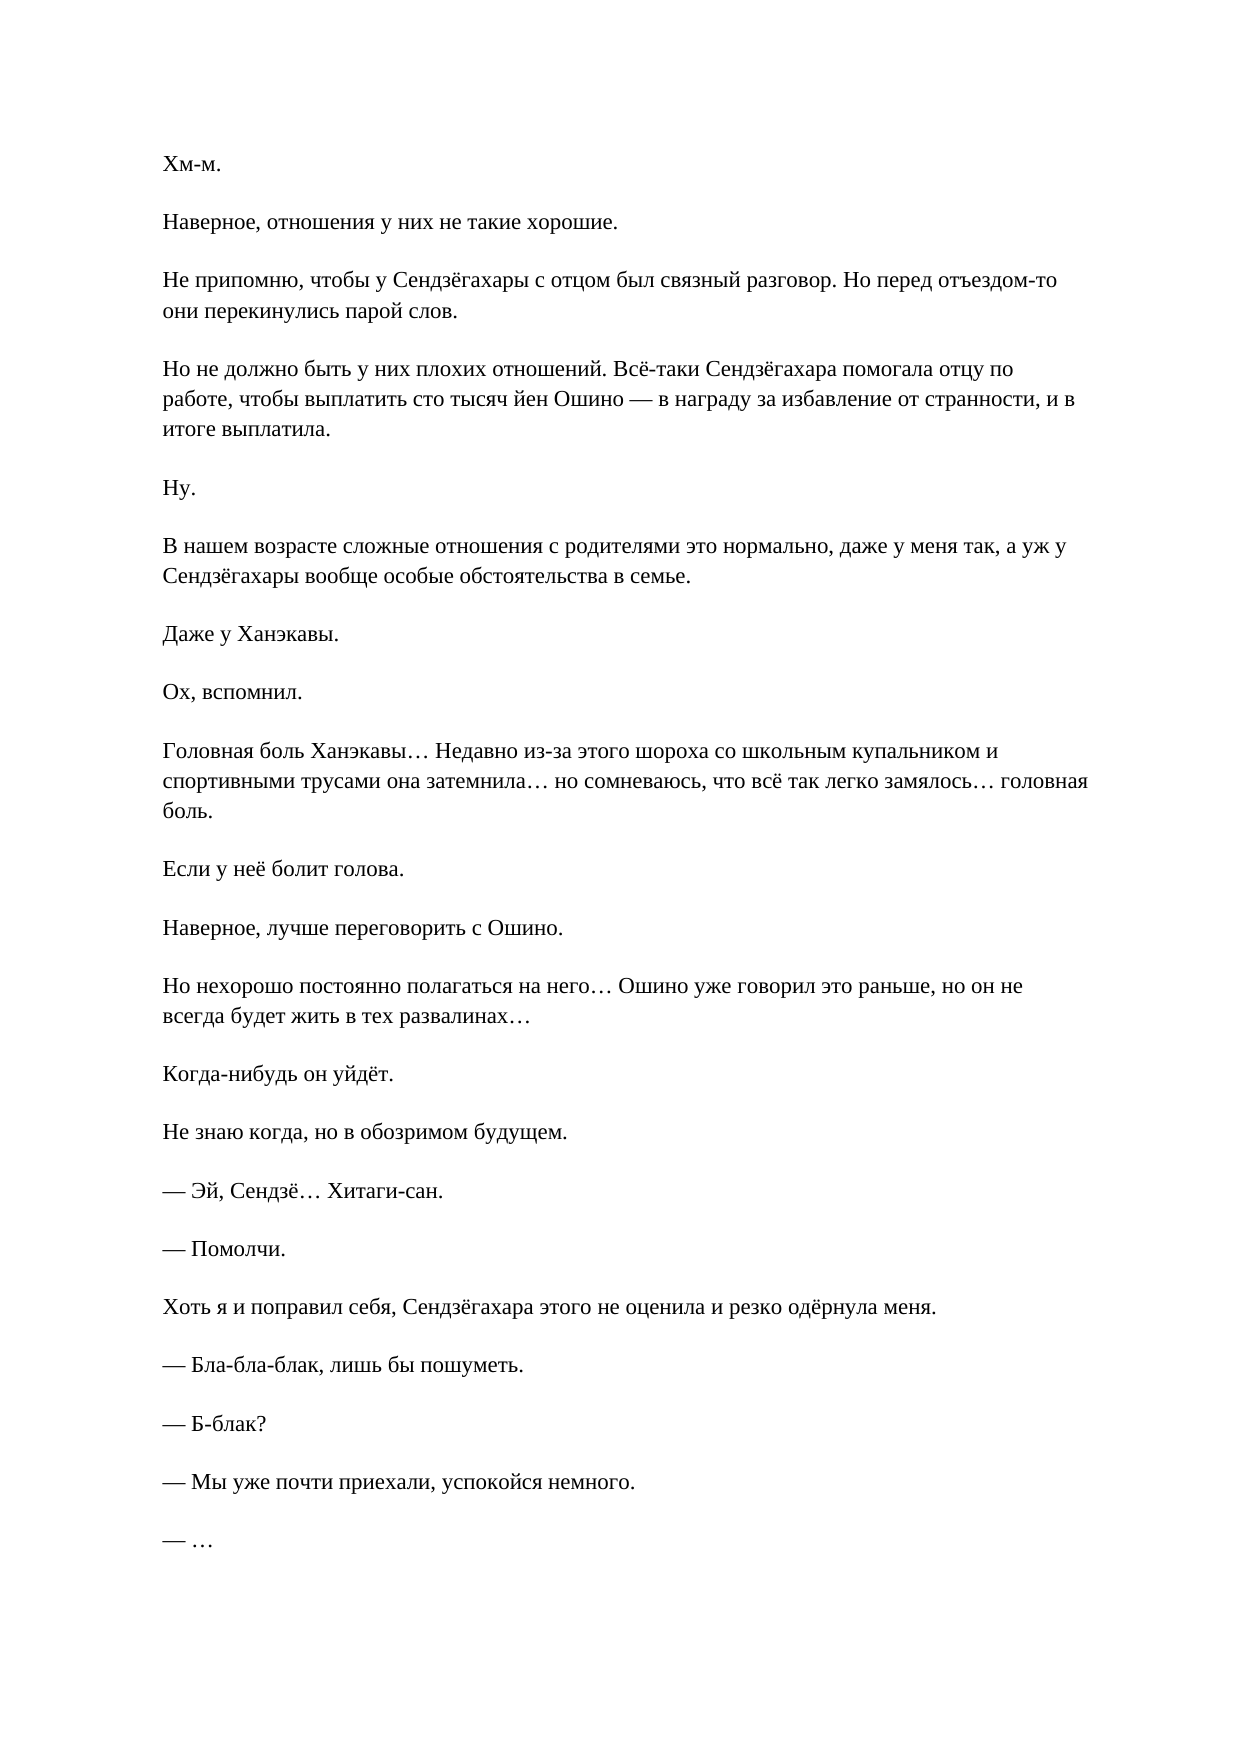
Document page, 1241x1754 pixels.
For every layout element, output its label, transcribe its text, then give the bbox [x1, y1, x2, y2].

text Когда-нибудь он уйдёт. [162, 1060, 1090, 1087]
text В нашем возрасте сложные отношения с родителями это нормально, даже у меня так, а уж у Сендзёгахары вообще особые обстоятельства в семье. [162, 532, 1090, 588]
text Но нехорошо постоянно полагаться на него… Ошино уже говорил это раньше, но он не всегда будет жить в тех развалинах… [162, 972, 1090, 1028]
text Но не должно быть у них плохих отношений. Всё-таки Сендзёгахара помогала отцу по работе, чтобы выплатить сто тысяч йен Ошино — в награду за избавление от странности, и в итоге выплатила. [162, 355, 1090, 442]
text — Помолчи. [162, 1235, 1090, 1261]
text Даже у Ханэкавы. [162, 620, 1090, 647]
text Наверное, отношения у них не такие хорошие. [162, 208, 1090, 234]
text Не припомню, чтобы у Сендзёгахары с отцом был связный разговор. Но перед отъездом-то они перекинулись парой слов. [162, 266, 1090, 323]
text — Бла-бла-блак, лишь бы пошуметь. [162, 1351, 1090, 1378]
text Не знаю когда, но в обозримом будущем. [162, 1118, 1090, 1145]
text — … [162, 1526, 1090, 1552]
text Хоть я и поправил себя, Сендзёгахара этого не оценила и резко одёрнула меня. [162, 1293, 1090, 1319]
text Если у неё болит голова. [162, 855, 1090, 882]
text — Мы уже почти приехали, успокойся немного. [162, 1468, 1090, 1494]
text Ну. [162, 473, 1090, 500]
text — Эй, Сендзё… Хитаги-сан. [162, 1177, 1090, 1203]
text Ох, вспомнил. [162, 678, 1090, 705]
text Хм-м. [162, 150, 1090, 176]
text Головная боль Ханэкавы… Недавно из-за этого шороха со школьным купальником и спортивными трусами она затемнила… но сомневаюсь, что всё так легко замялось… головная боль. [162, 737, 1090, 823]
text — Б-блак? [162, 1409, 1090, 1436]
text Наверное, лучше переговорить с Ошино. [162, 913, 1090, 940]
